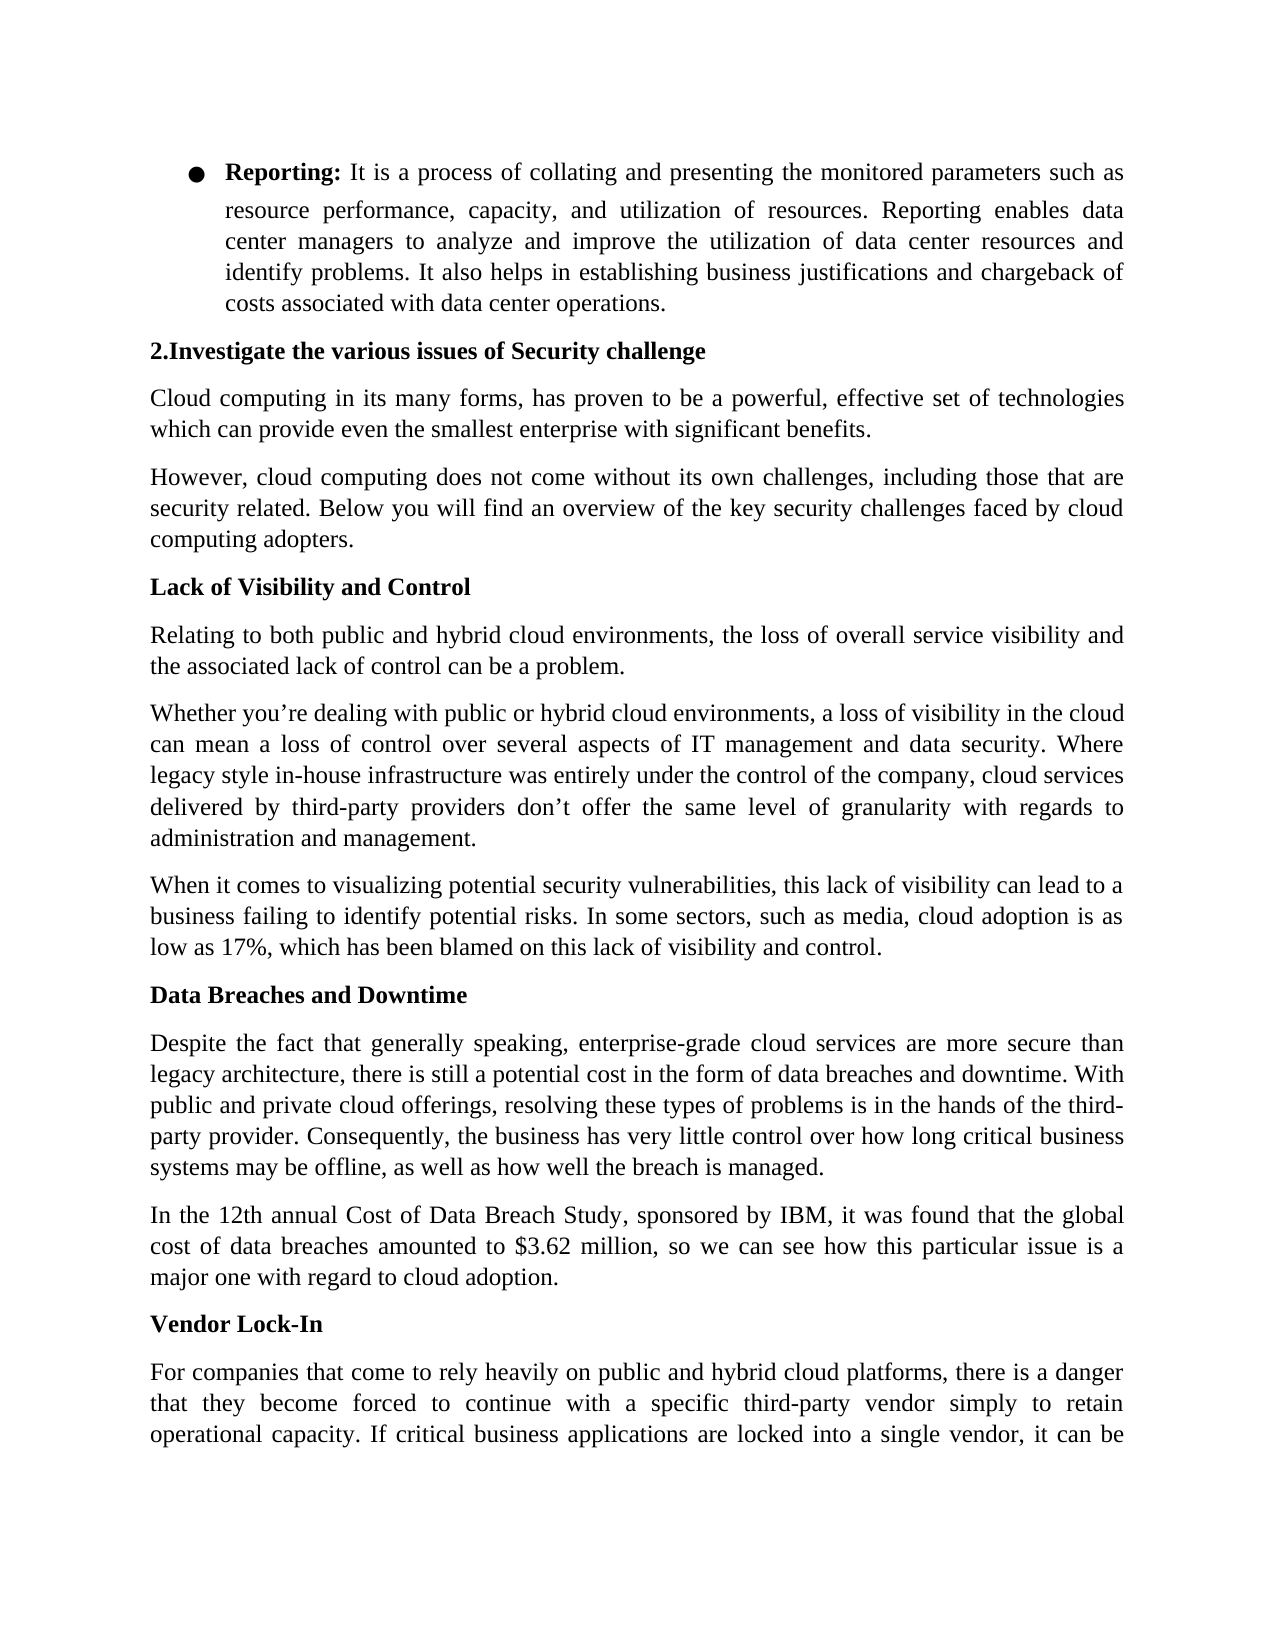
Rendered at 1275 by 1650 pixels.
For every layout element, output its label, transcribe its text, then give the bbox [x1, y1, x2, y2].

text When it comes to visualizing potential security vulnerabilities, this lack of visibility can lead to a business failing to identify potential risks. In some sectors, such as media, cloud adoption is as low as 17%, which has been blamed on this lack of visibility and control. [150, 870, 1125, 961]
text Cloud computing in its many forms, has proven to be a powerful, effective set of technologies which can provide even the smallest enterprise with significant benefits. [150, 383, 1125, 443]
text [150, 1357, 1125, 1448]
list Reporting: It is a process of collating and presenting the monitored parameters such as resource performance, capacity, and utilization of resources. Reporting enables data center managers to analyze and improve the utilization of data center resources and identify problems. It also helps in establishing business justifications and chargeback of costs associated with data center operations. [187, 150, 1125, 317]
text 2.Investigate the various issues of Security challenge [150, 336, 1125, 364]
text In the 12th annual Cost of Data Breach Study, sponsored by IBM, it was found that the global cost of data breaches amounted to $3.62 million, so we can see how this particular issue is a major one with regard to cloud adoption. [150, 1200, 1125, 1291]
text Vendor Lock-In [150, 1309, 1125, 1338]
text Data Breaches and Downtime [150, 980, 1125, 1009]
text Whether you’re dealing with public or hybrid cloud environments, a loss of visibility in the cloud can mean a loss of control over several aspects of IT management and data security. Where legacy style in-house infrastructure was entirely under the control of the company, cloud services delivered by third-party providers don’t offer the same level of granularity with regards to administration and management. [150, 698, 1125, 851]
text However, cloud computing does not come without its own challenges, including those that are security related. Below you will find an overview of the key security challenges faced by cloud computing adopters. [150, 462, 1125, 553]
text Despite the fact that generally speaking, enterprise-grade cloud services are more secure than legacy architecture, there is still a potential cost in the form of data breaches and downtime. With public and private cloud offerings, resolving these types of problems is in the hands of the third-party provider. Consequently, the business has very little control over how long critical business systems may be offline, as well as how well the breach is managed. [150, 1028, 1125, 1181]
text Relating to both public and hybrid cloud environments, the loss of overall service visibility and the associated lack of control can be a problem. [150, 620, 1125, 679]
text Lack of Visibility and Control [150, 572, 1125, 601]
